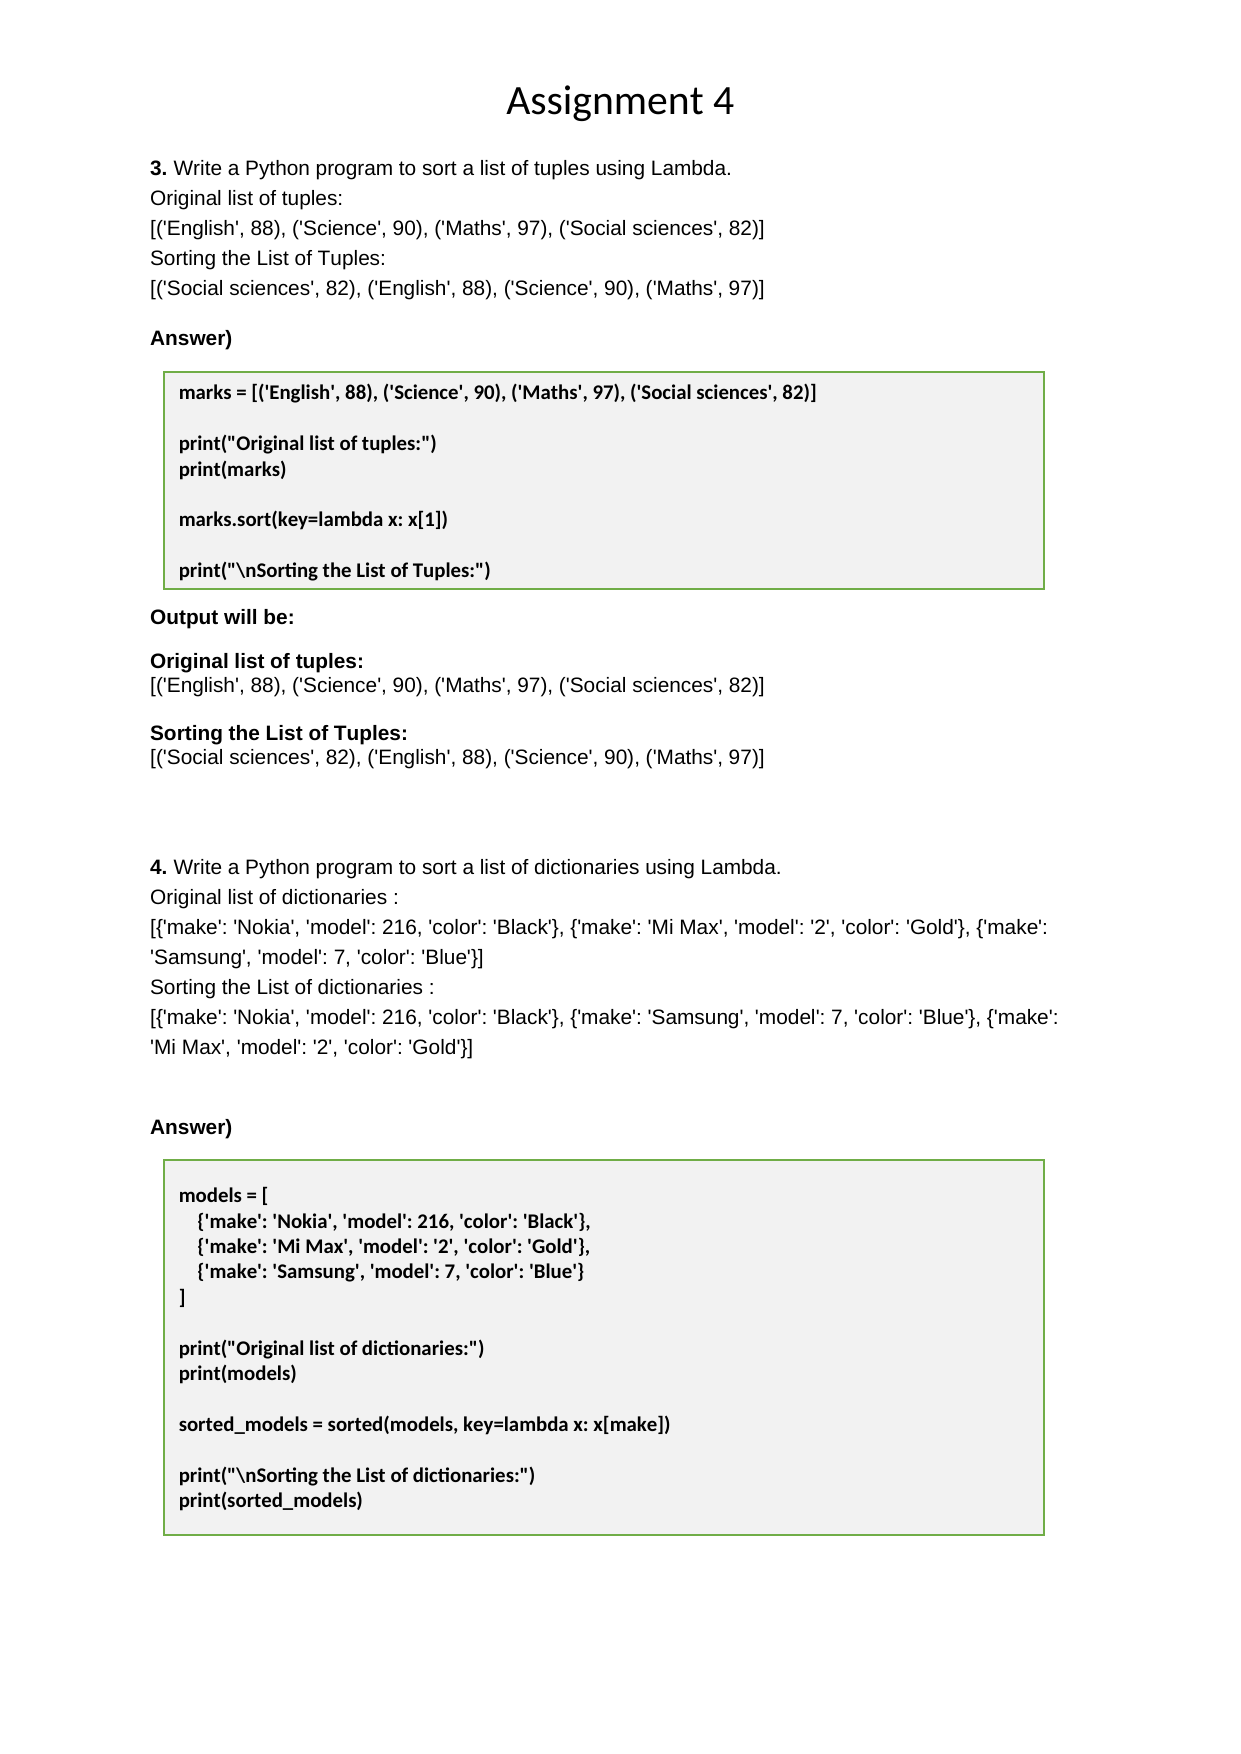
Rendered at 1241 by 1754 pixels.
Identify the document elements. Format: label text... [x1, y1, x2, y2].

text 4. Write a Python program to sort a list of dictionaries using Lambda. Original list of dictionaries : [{'make': 'Nokia', 'model': 216, 'color': 'Black'}, {'make': 'Mi Max', 'model': '2', 'color': 'Gold'}, {'make': 'Samsung', 'model': 7, 'color': 'Blue'}] Sorting the List of dictionaries : [{'make': 'Nokia', 'model': 216, 'color': 'Black'}, {'make': 'Samsung', 'model': 7, 'color': 'Blue'}, {'make': 'Mi Max', 'model': '2', 'color': 'Gold'}] [150, 848, 1090, 1088]
text Output will be: [150, 599, 1090, 629]
text Sorting the List of Tuples: [150, 721, 1090, 744]
text Original list of tuples: [150, 649, 1090, 673]
text Answer) [150, 1108, 1090, 1168]
text [('English', 88), ('Science', 90), ('Maths', 97), ('Social sciences', 82)] [150, 673, 1090, 697]
text 3. Write a Python program to sort a list of tuples using Lambda. Original list of tuples: [('English', 88), ('Science', 90), ('Maths', 97), ('Social sciences', 82)] Sorting the List of Tuples: [('Social sciences', 82), ('English', 88), ('Science', 90), ('Maths', 97)] [150, 150, 1090, 300]
text Answer) [150, 320, 1090, 380]
text [('Social sciences', 82), ('English', 88), ('Science', 90), ('Maths', 97)] [150, 744, 1090, 768]
